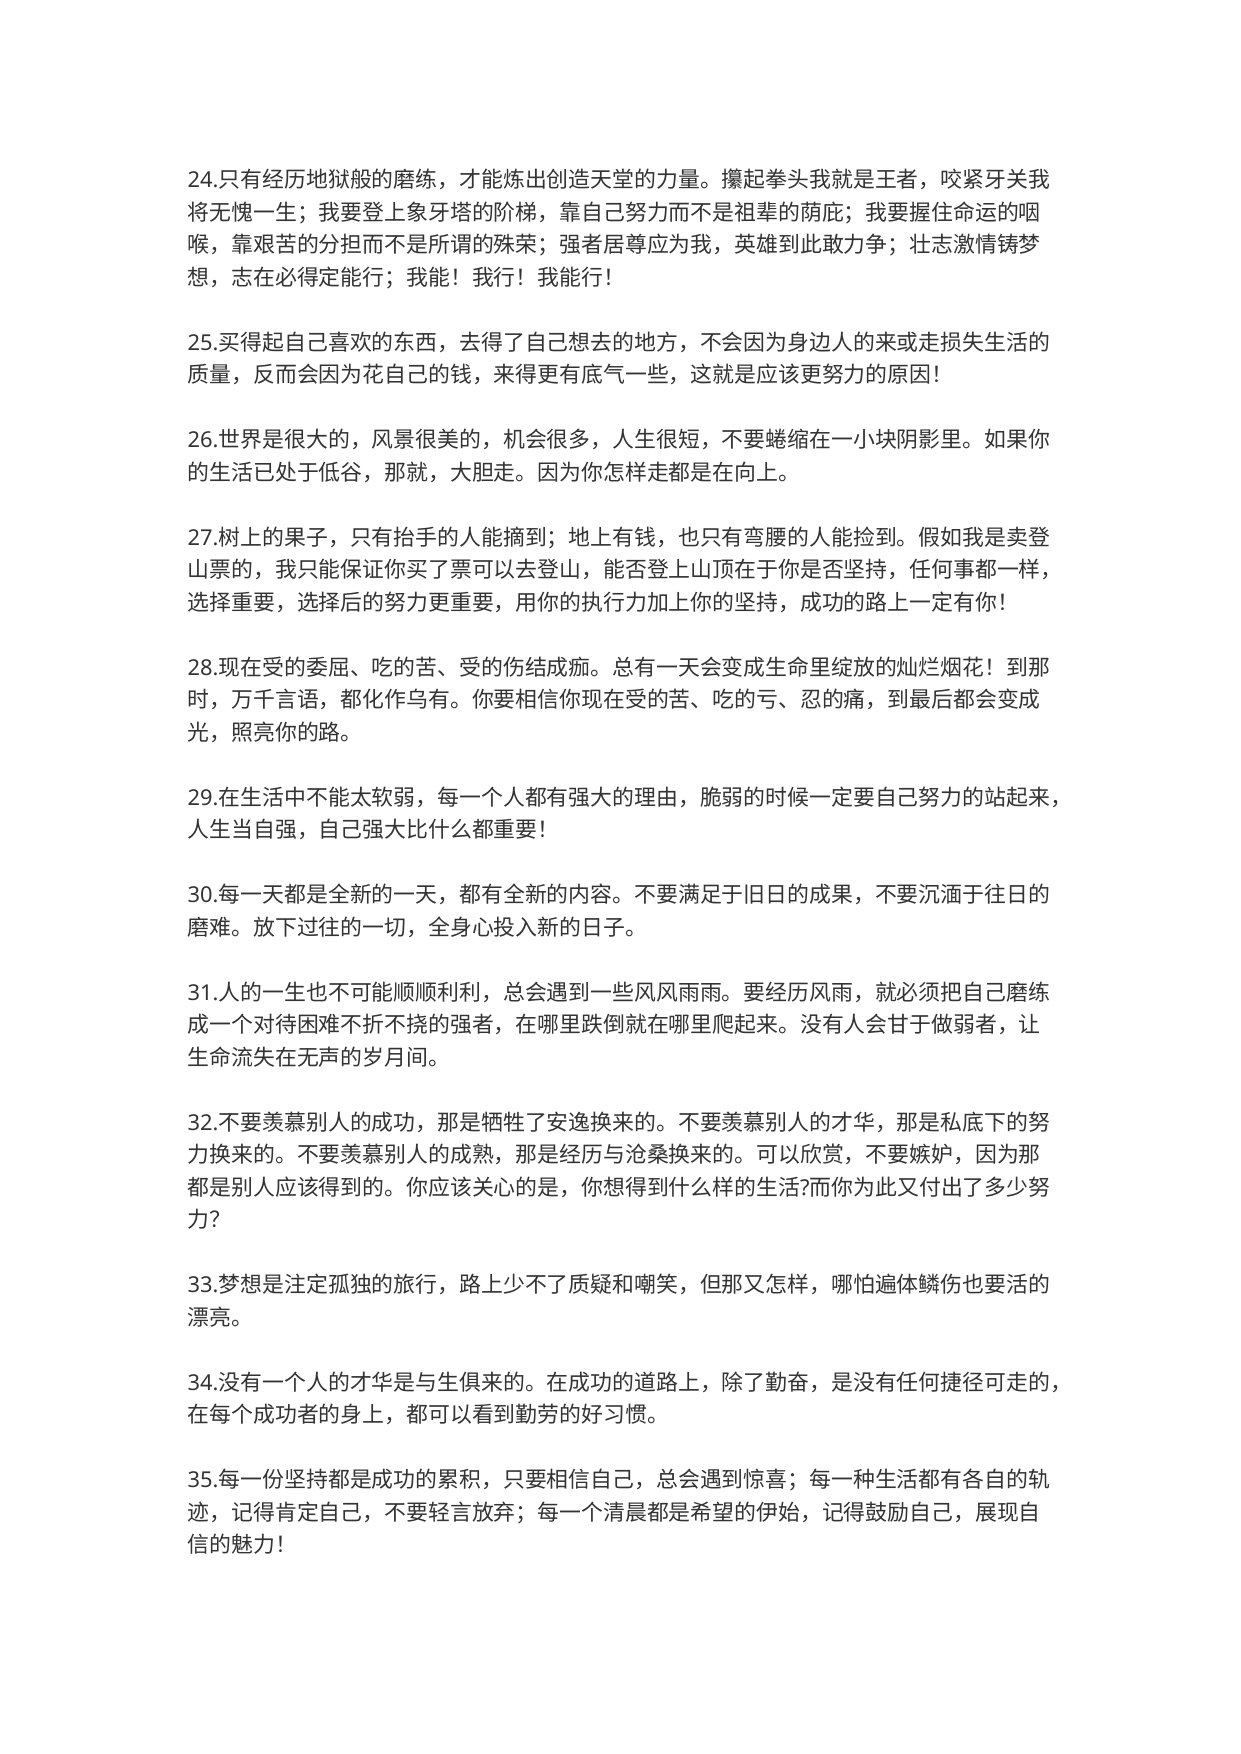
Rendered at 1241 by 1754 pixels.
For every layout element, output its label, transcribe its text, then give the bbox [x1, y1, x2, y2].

text 33.梦想是注定孤独的旅行，路上少不了质疑和嘲笑，但那又怎样，哪怕遍体鳞伤也要活的漂亮。 [187, 1267, 1053, 1332]
text 34.没有一个人的才华是与生俱来的。在成功的道路上，除了勤奋，是没有任何捷径可走的，在每个成功者的身上，都可以看到勤劳的好习惯。 [187, 1364, 1053, 1429]
text 25.买得起自己喜欢的东西，去得了自己想去的地方，不会因为身边人的来或走损失生活的质量，反而会因为花自己的钱，来得更有底气一些，这就是应该更努力的原因！ [187, 324, 1053, 389]
text 28.现在受的委屈、吃的苦、受的伤结成痂。总有一天会变成生命里绽放的灿烂烟花！到那时，万千言语，都化作乌有。你要相信你现在受的苦、吃的亏、忍的痛，到最后都会变成光，照亮你的路。 [187, 649, 1053, 747]
text 31.人的一生也不可能顺顺利利，总会遇到一些风风雨雨。要经历风雨，就必须把自己磨练成一个对待困难不折不挠的强者，在哪里跌倒就在哪里爬起来。没有人会甘于做弱者，让生命流失在无声的岁月间。 [187, 974, 1053, 1072]
text 35.每一份坚持都是成功的累积，只要相信自己，总会遇到惊喜；每一种生活都有各自的轨迹，记得肯定自己，不要轻言放弃；每一个清晨都是希望的伊始，记得鼓励自己，展现自信的魅力！ [187, 1462, 1053, 1559]
text 29.在生活中不能太软弱，每一个人都有强大的理由，脆弱的时候一定要自己努力的站起来，人生当自强，自己强大比什么都重要！ [187, 779, 1053, 844]
text 26.世界是很大的，风景很美的，机会很多，人生很短，不要蜷缩在一小块阴影里。如果你的生活已处于低谷，那就，大胆走。因为你怎样走都是在向上。 [187, 422, 1053, 487]
text 30.每一天都是全新的一天，都有全新的内容。不要满足于旧日的成果，不要沉湎于往日的磨难。放下过往的一切，全身心投入新的日子。 [187, 877, 1053, 942]
text 27.树上的果子，只有抬手的人能摘到；地上有钱，也只有弯腰的人能捡到。假如我是卖登山票的，我只能保证你买了票可以去登山，能否登上山顶在于你是否坚持，任何事都一样，选择重要，选择后的努力更重要，用你的执行力加上你的坚持，成功的路上一定有你！ [187, 519, 1053, 617]
text 32.不要羡慕别人的成功，那是牺牲了安逸换来的。不要羡慕别人的才华，那是私底下的努力换来的。不要羡慕别人的成熟，那是经历与沧桑换来的。可以欣赏，不要嫉妒，因为那都是别人应该得到的。你应该关心的是，你想得到什么样的生活?而你为此又付出了多少努力？ [187, 1104, 1053, 1234]
text 24.只有经历地狱般的磨练，才能炼出创造天堂的力量。攥起拳头我就是王者，咬紧牙关我将无愧一生；我要登上象牙塔的阶梯，靠自己努力而不是祖辈的荫庇；我要握住命运的咽喉，靠艰苦的分担而不是所谓的殊荣；强者居尊应为我，英雄到此敢力争；壮志激情铸梦想，志在必得定能行；我能！我行！我能行！ [187, 162, 1053, 292]
